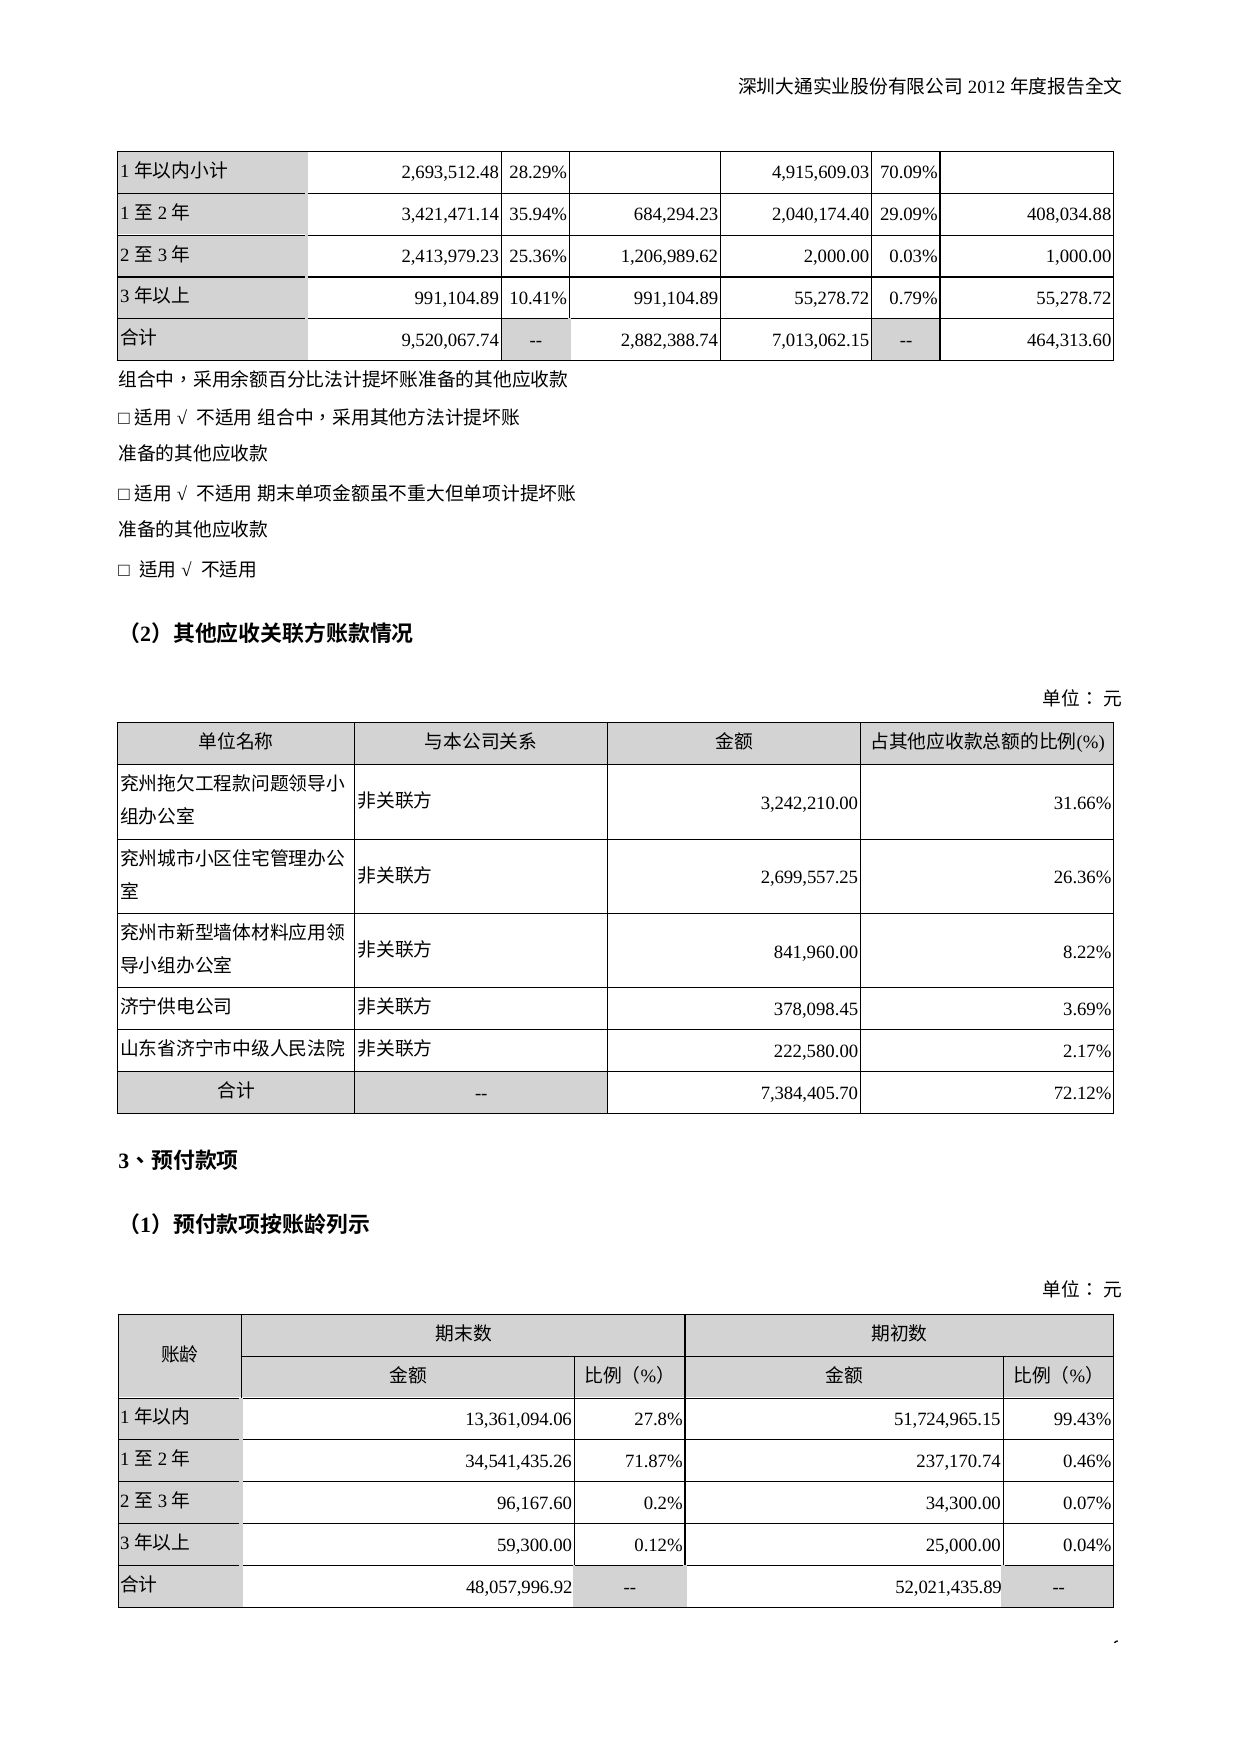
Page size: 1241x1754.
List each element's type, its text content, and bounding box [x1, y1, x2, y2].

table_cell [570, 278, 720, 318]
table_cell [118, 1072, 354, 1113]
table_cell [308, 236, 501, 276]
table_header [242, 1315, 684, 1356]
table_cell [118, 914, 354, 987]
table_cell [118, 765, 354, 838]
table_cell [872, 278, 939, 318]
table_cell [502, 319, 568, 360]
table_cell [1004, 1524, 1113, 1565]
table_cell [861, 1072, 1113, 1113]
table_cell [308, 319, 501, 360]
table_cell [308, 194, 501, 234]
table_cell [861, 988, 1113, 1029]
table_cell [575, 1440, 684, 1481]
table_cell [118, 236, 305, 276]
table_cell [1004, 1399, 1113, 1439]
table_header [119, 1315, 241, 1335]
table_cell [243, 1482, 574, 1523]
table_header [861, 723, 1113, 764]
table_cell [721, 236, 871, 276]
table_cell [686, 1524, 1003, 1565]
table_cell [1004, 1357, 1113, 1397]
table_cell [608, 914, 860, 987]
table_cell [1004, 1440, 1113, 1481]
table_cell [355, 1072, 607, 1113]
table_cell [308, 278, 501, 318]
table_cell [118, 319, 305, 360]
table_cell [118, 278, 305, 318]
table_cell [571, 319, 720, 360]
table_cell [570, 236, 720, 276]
text 单位： 元 [102, 685, 1122, 711]
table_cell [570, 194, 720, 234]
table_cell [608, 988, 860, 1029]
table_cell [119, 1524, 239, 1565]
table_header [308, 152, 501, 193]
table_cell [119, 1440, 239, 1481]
text □ 适用 √ 不适用 组合中，采用其他方法计提坏账准备的其他应收款 [118, 404, 533, 465]
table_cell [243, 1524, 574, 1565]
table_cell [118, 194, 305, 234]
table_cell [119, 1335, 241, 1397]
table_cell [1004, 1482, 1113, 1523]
text □ 适用 √ 不适用 [118, 556, 1138, 581]
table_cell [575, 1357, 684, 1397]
subtitle （1）预付款项按账龄列示 [118, 1209, 1138, 1239]
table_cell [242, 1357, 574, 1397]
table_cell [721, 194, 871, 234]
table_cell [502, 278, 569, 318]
text □ 适用 √ 不适用 期末单项金额虽不重大但单项计提坏账准备的其他应收款 [118, 480, 589, 541]
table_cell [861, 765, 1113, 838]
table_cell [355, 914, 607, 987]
subtitle （2）其他应收关联方账款情况 [118, 618, 1138, 648]
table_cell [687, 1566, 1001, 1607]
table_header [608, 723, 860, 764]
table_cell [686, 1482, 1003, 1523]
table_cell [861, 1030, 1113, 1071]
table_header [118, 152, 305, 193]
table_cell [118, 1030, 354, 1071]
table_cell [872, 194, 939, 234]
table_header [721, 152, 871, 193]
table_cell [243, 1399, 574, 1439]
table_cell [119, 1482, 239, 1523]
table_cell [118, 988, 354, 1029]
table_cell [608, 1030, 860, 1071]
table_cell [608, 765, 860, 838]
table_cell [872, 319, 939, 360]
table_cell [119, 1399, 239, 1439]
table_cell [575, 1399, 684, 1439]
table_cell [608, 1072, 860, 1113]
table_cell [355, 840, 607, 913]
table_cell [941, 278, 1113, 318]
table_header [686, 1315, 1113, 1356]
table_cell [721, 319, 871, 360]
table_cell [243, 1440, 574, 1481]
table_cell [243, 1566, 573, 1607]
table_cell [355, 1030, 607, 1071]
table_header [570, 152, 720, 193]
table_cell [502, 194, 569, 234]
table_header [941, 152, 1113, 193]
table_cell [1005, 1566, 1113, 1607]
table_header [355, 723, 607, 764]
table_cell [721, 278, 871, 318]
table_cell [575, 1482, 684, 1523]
text 组合中，采用余额百分比法计提坏账准备的其他应收款 [118, 366, 1138, 392]
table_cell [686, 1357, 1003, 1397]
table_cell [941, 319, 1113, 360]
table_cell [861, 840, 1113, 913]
text 单位： 元 [102, 1277, 1122, 1302]
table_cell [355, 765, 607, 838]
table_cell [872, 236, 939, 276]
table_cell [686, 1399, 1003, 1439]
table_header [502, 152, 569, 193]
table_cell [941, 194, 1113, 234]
subtitle 3、预付款项 [118, 1145, 1138, 1174]
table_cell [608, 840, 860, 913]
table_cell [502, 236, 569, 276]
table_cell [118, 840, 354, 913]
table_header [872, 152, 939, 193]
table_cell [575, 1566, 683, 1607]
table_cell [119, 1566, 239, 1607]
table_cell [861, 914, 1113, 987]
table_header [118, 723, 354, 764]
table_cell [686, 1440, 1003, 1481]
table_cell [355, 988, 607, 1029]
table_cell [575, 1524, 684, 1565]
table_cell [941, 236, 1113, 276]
